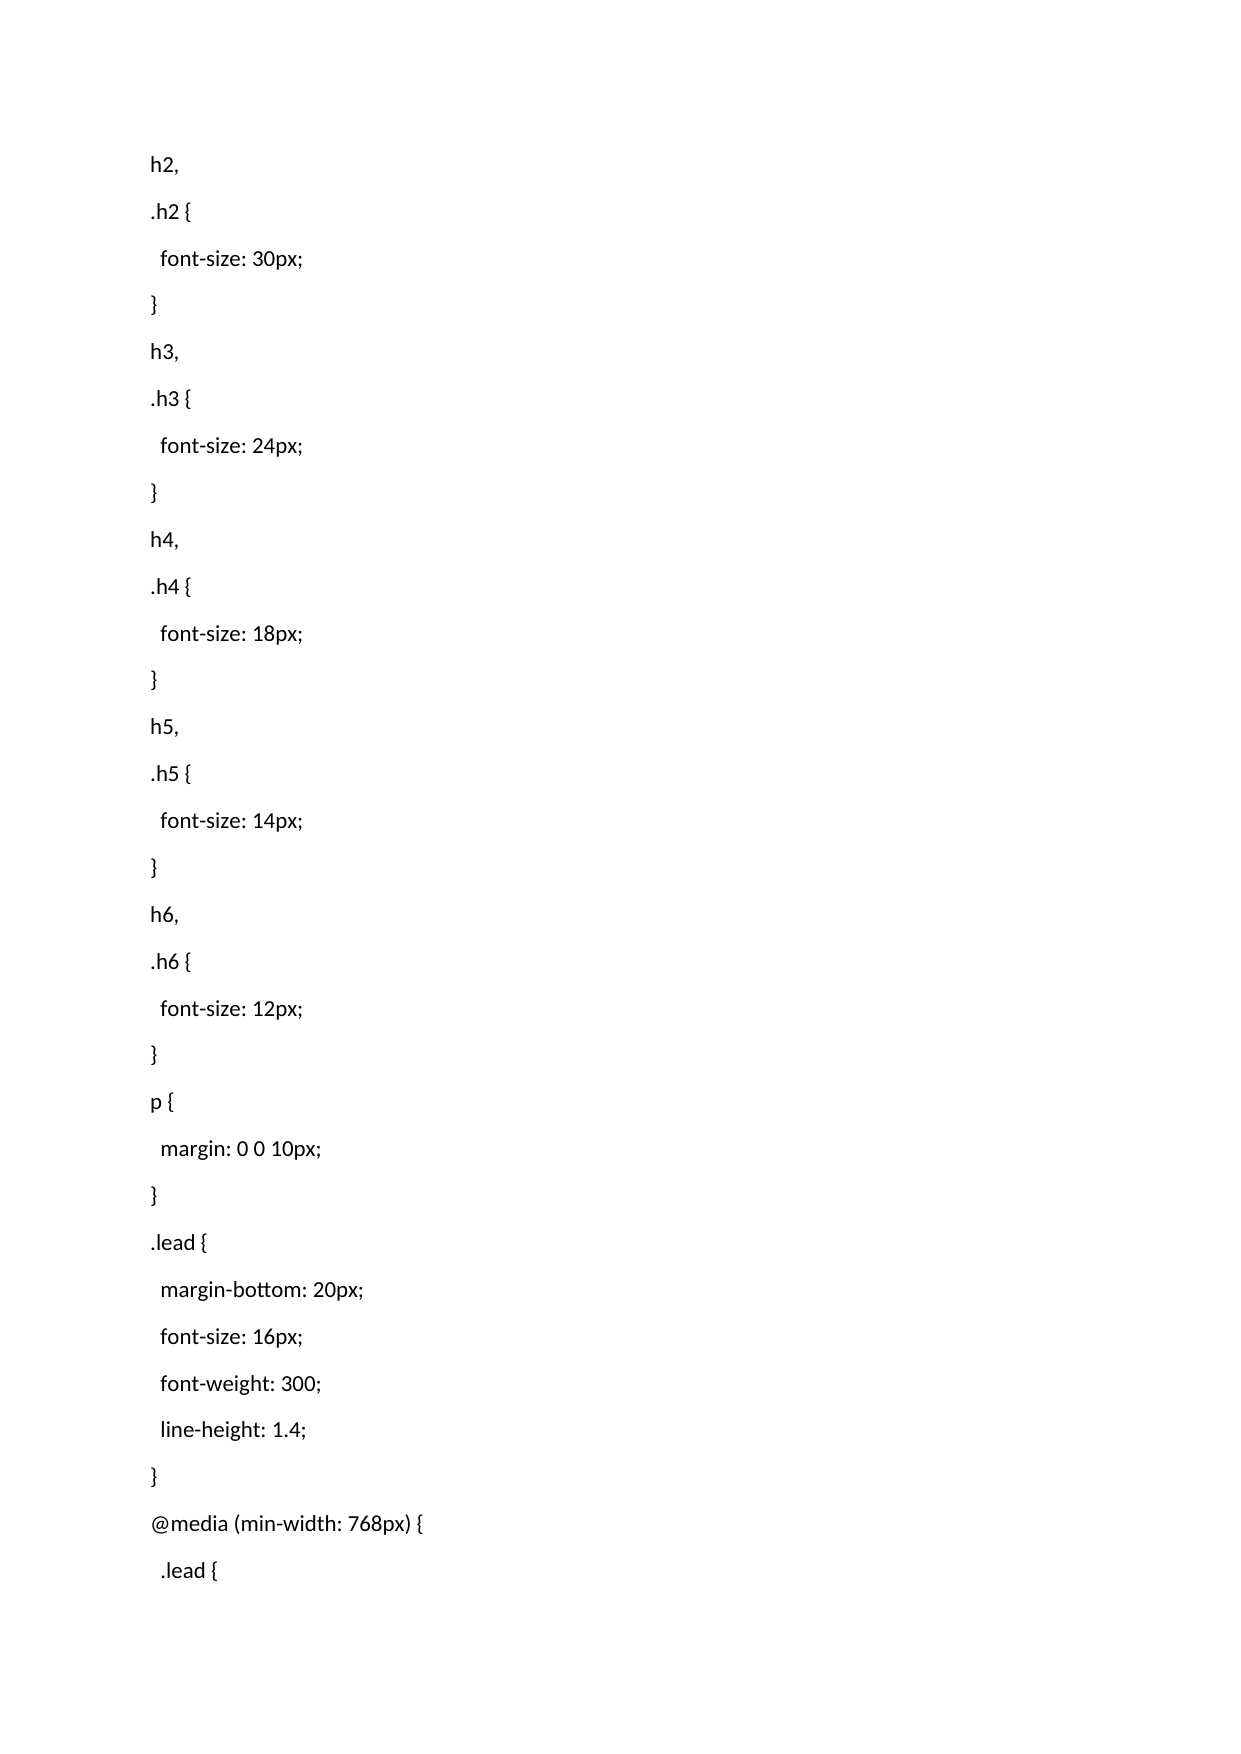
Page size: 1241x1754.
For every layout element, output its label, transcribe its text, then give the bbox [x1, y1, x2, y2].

text .lead { [150, 1228, 1090, 1256]
text font-weight: 300; [150, 1369, 1090, 1397]
text h2, [150, 150, 1090, 178]
text font-size: 30px; [150, 244, 1090, 272]
text font-size: 12px; [150, 994, 1090, 1022]
text } [150, 853, 1090, 881]
text @media (min-width: 768px) { [150, 1509, 1090, 1537]
text margin: 0 0 10px; [150, 1134, 1090, 1162]
text font-size: 14px; [150, 806, 1090, 834]
text .h2 { [150, 197, 1090, 225]
text .h4 { [150, 572, 1090, 600]
text font-size: 24px; [150, 431, 1090, 459]
text font-size: 18px; [150, 619, 1090, 647]
text } [150, 1462, 1090, 1491]
text h3, [150, 337, 1090, 366]
text } [150, 291, 1090, 319]
text margin-bottom: 20px; [150, 1275, 1090, 1303]
text .lead { [150, 1556, 1090, 1584]
text h4, [150, 525, 1090, 553]
text } [150, 478, 1090, 506]
text font-size: 16px; [150, 1322, 1090, 1350]
text p { [150, 1087, 1090, 1116]
text .h3 { [150, 384, 1090, 412]
text h5, [150, 712, 1090, 741]
text } [150, 1181, 1090, 1209]
text } [150, 666, 1090, 694]
text } [150, 1041, 1090, 1069]
text h6, [150, 900, 1090, 928]
text .h5 { [150, 759, 1090, 787]
text line-height: 1.4; [150, 1416, 1090, 1444]
text .h6 { [150, 947, 1090, 975]
